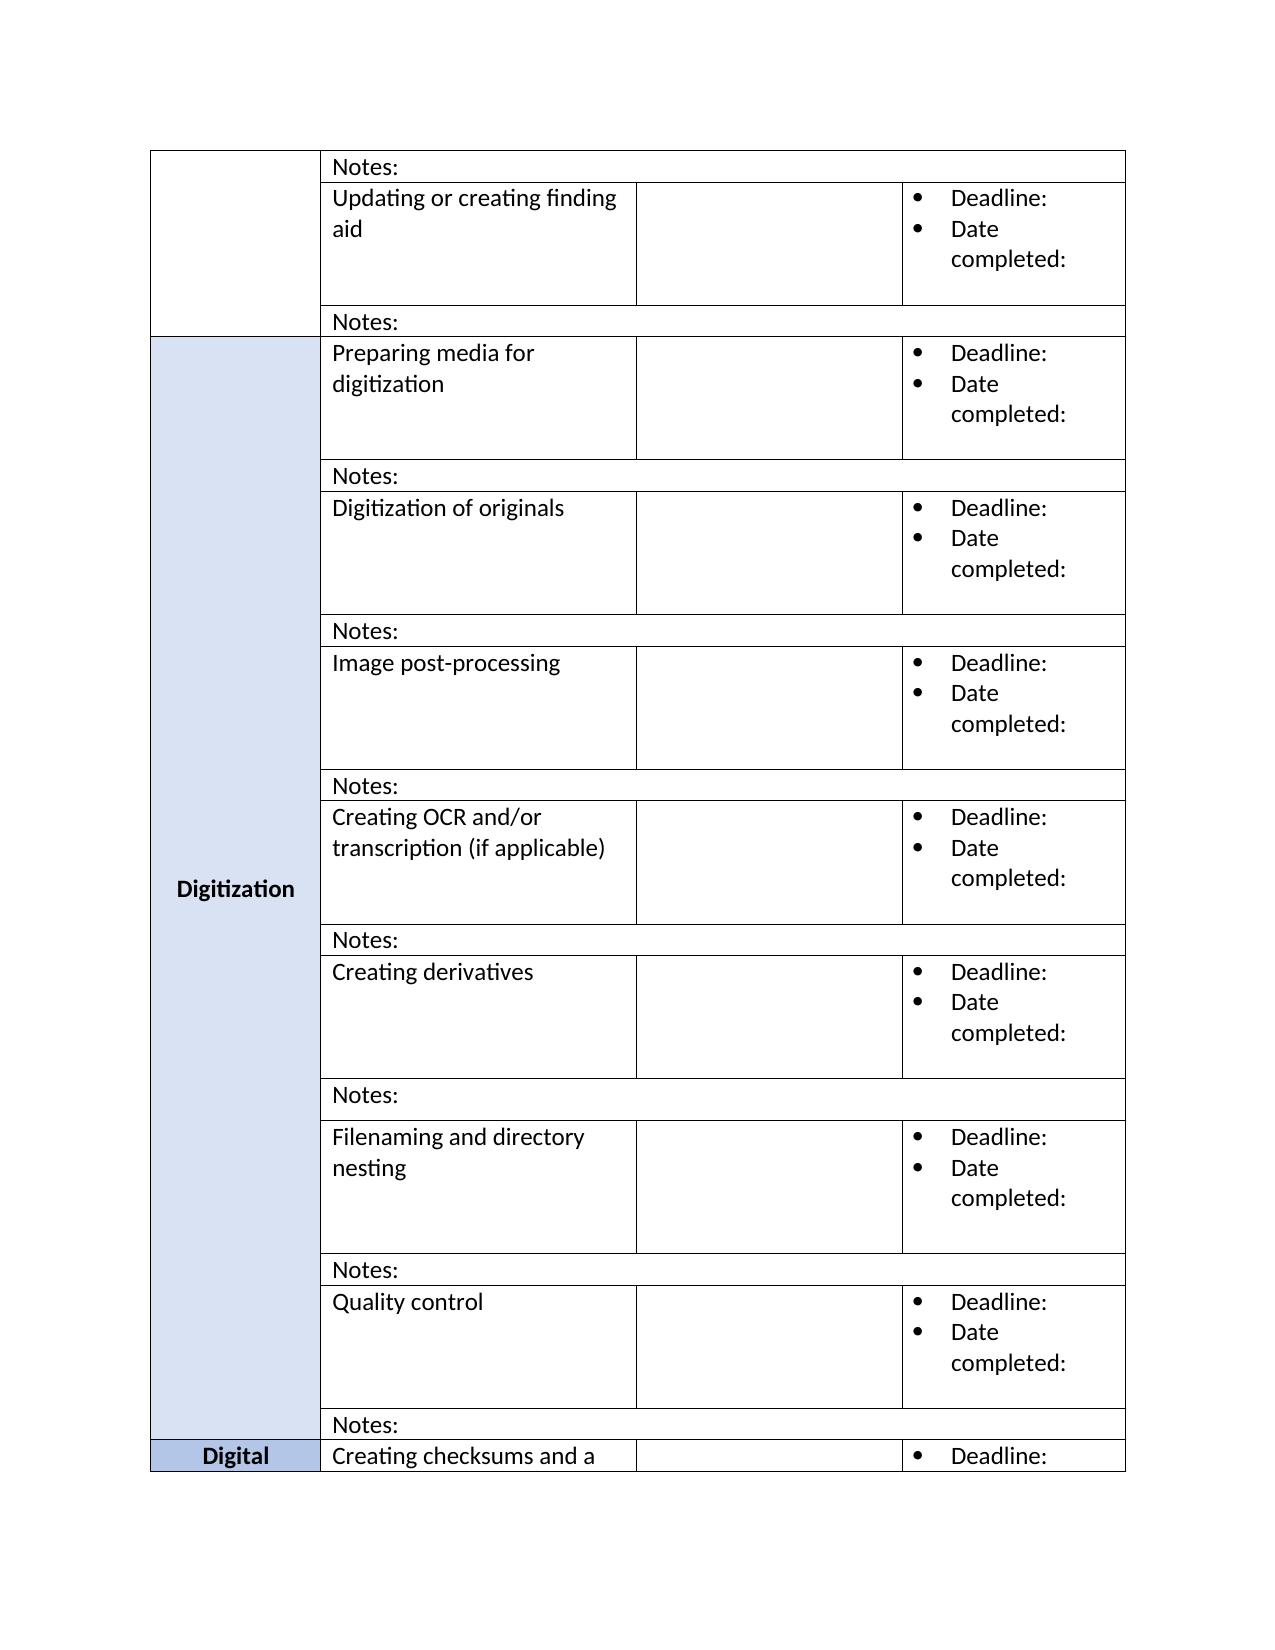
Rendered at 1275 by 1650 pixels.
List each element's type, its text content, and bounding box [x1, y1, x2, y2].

table_cell Image post-processing [321, 647, 636, 769]
table_cell Deadline: Date completed: [903, 647, 1125, 769]
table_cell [903, 1440, 1125, 1471]
table_cell Notes: [321, 925, 1125, 955]
table_cell Preparing media for digitization [321, 337, 636, 459]
table_cell Quality control [321, 1286, 636, 1408]
table_cell Creating OCR and/or transcription (if applicable) [321, 801, 636, 923]
table_cell Digitization [151, 337, 320, 1439]
table_cell [637, 956, 902, 1078]
table_cell Deadline: Date completed: [903, 801, 1125, 923]
table_cell Notes: [321, 615, 1125, 646]
table_cell [637, 183, 902, 305]
table_cell Deadline: Date completed: [903, 492, 1125, 614]
table_cell Notes: [321, 151, 1125, 182]
table_cell Deadline: Date completed: [903, 337, 1125, 459]
table_cell Deadline: Date completed: [903, 956, 1125, 1078]
table_cell Notes: [321, 1409, 1125, 1439]
table_cell Creating derivatives [321, 956, 636, 1078]
table_cell Deadline: Date completed: [903, 1286, 1125, 1408]
table_cell [637, 1286, 902, 1408]
table_cell Digitization of originals [321, 492, 636, 614]
table_cell [637, 337, 902, 459]
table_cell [321, 1440, 636, 1471]
table_cell [637, 647, 902, 769]
table_cell Deadline: Date completed: [903, 183, 1125, 305]
table_cell Updating or creating finding aid [321, 183, 636, 305]
table_cell Notes: [321, 460, 1125, 491]
table_cell Notes: [321, 770, 1125, 800]
table_cell [637, 1121, 902, 1253]
table_cell [637, 1440, 902, 1471]
table_cell [637, 492, 902, 614]
table_cell Filenaming and directory nesting [321, 1121, 636, 1253]
table_cell Notes: [321, 1254, 1125, 1285]
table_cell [151, 1440, 320, 1471]
table_cell Notes: [321, 306, 1125, 336]
table_cell Deadline: Date completed: [903, 1121, 1125, 1253]
table_cell [637, 801, 902, 923]
table_cell Notes: [321, 1079, 1125, 1120]
